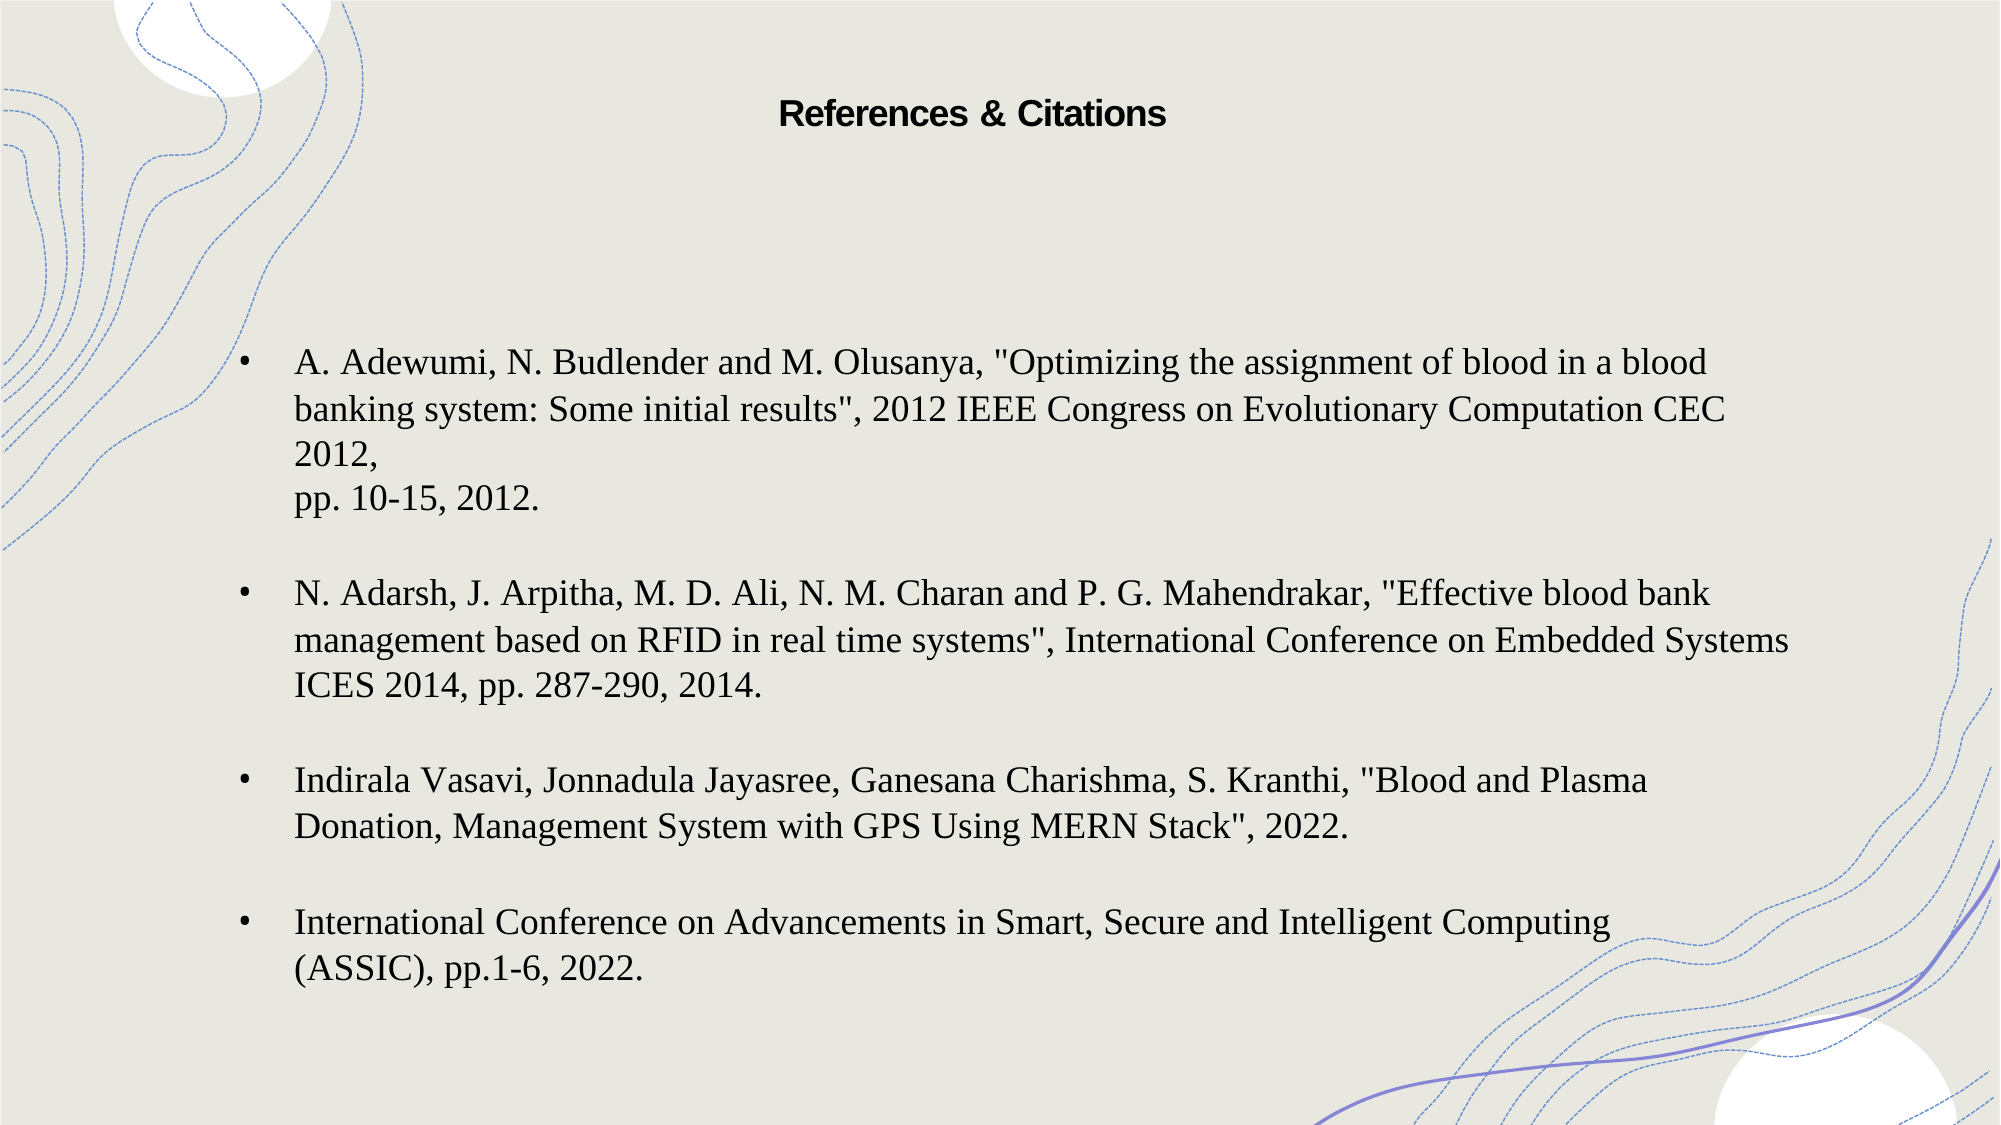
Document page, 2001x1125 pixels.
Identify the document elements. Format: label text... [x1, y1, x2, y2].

list International Conference on Advancements in Smart, Secure and Intelligent Computing (ASSIC), pp.1-6, 2022. [238, 894, 1758, 988]
text pp. 10-15, 2012. [294, 476, 1973, 519]
list A. Adewumi, N. Budlender and M. Olusanya, "Optimizing the assignment of blood in a blood banking system: Some initial results", 2012 IEEE Congress on Evolutionary Computation CEC 2012, [238, 334, 1819, 474]
list Indirala Vasavi, Jonnadula Jayasree, Ganesana Charishma, S. Kranthi, "Blood and Plasma Donation, Management System with GPS Using MERN Stack", 2022. [238, 752, 1802, 847]
subtitle References & Citations [178, 91, 1768, 134]
list N. Adarsh, J. Arpitha, M. D. Ali, N. M. Charan and P. G. Mahendrakar, "Effective blood bank management based on RFID in real time systems", International Conference on Embedded Systems ICES 2014, pp. 287-290, 2014. [238, 566, 1789, 705]
